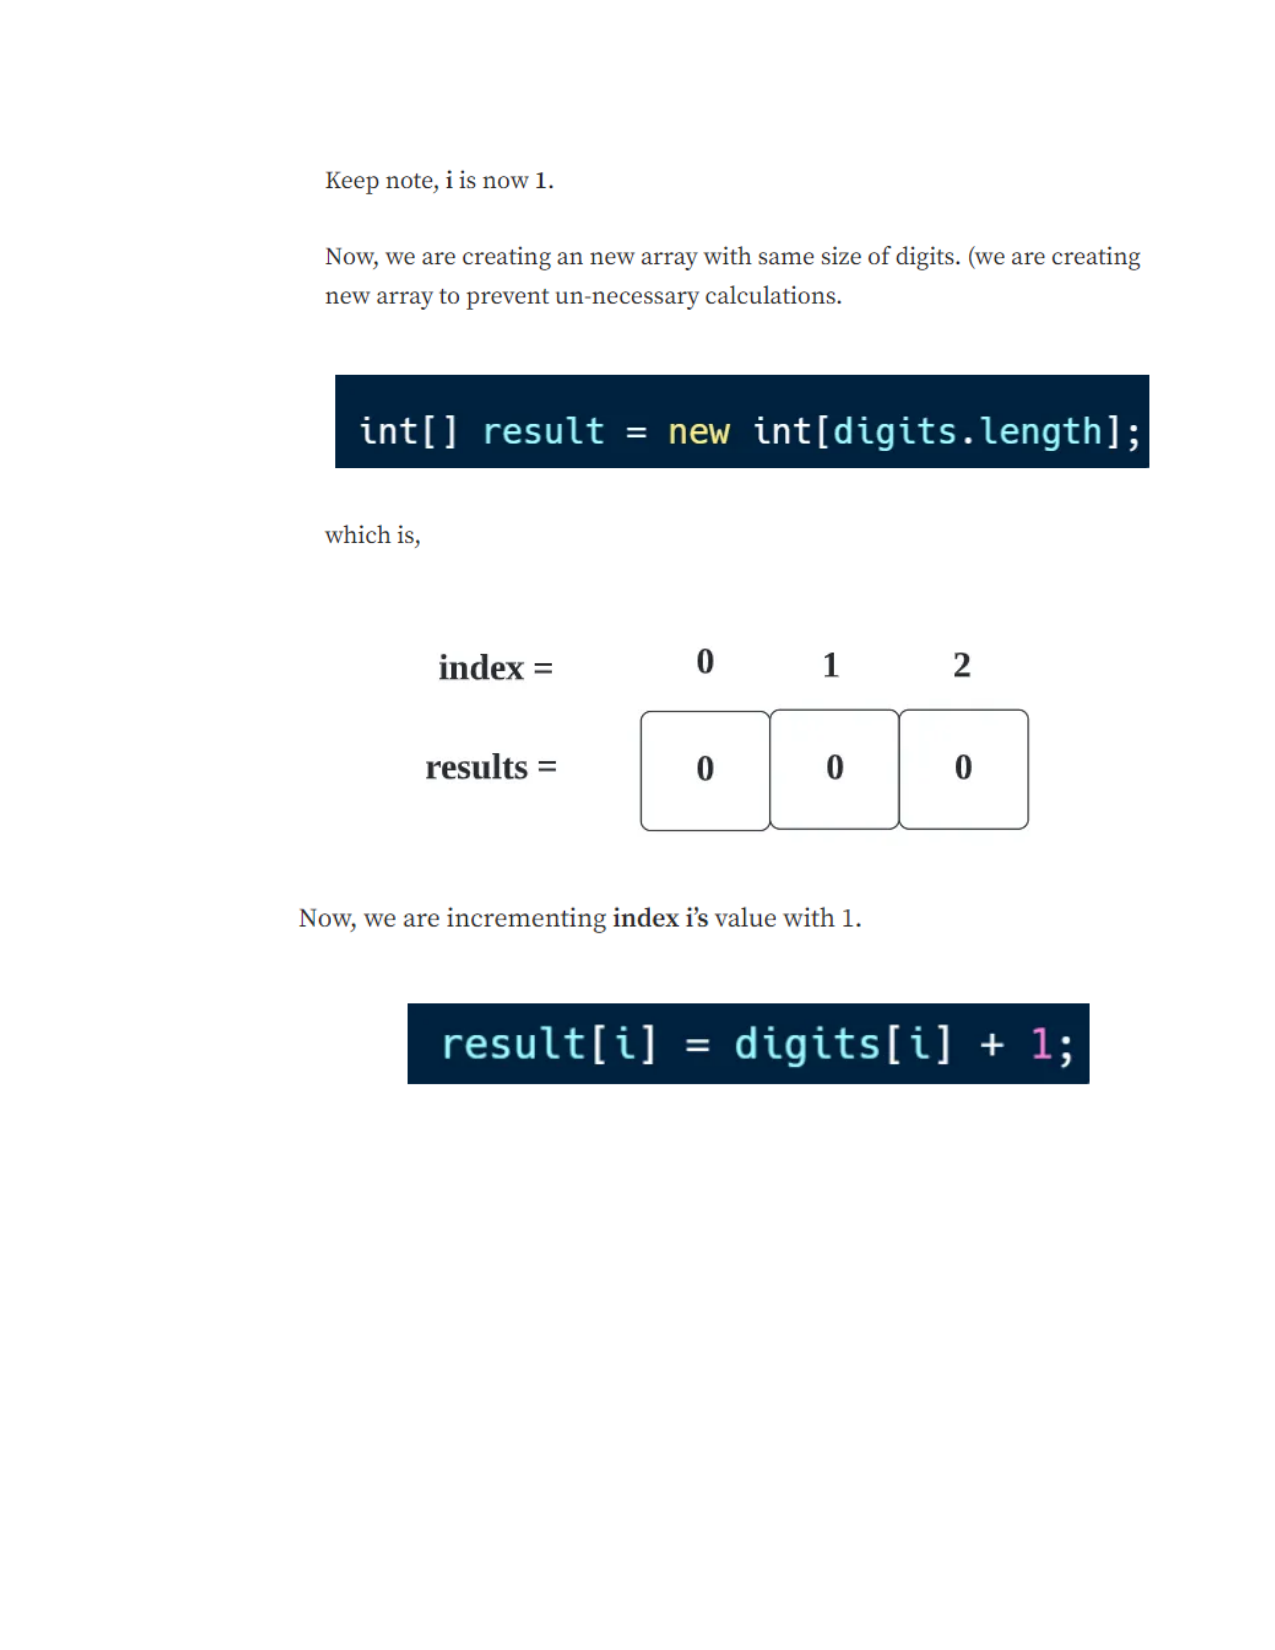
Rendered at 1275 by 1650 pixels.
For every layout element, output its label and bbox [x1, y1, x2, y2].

picture [225, 568, 1200, 1165]
picture [225, 150, 1200, 564]
